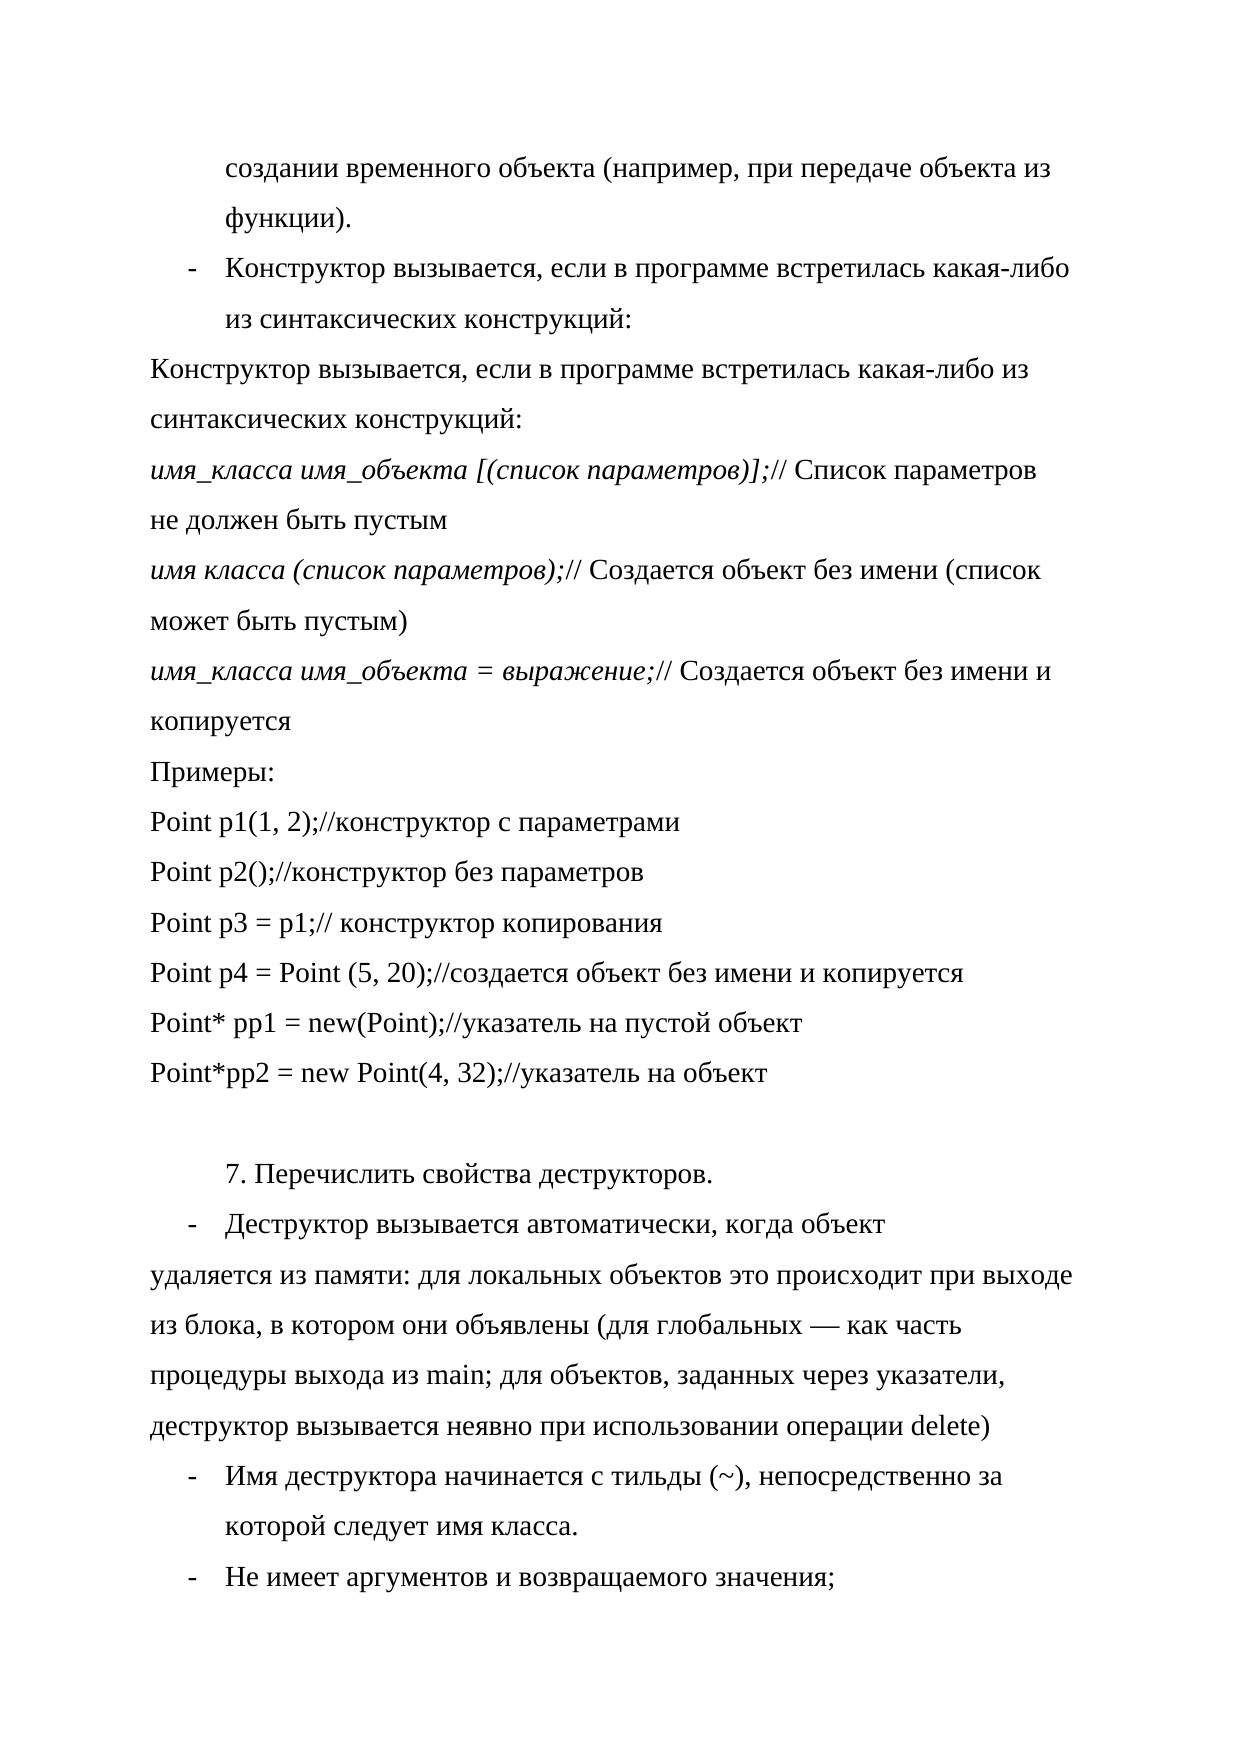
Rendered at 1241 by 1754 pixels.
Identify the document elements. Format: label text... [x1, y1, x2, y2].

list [187, 150, 1090, 234]
text имя_класса имя_объекта [(список параметров)];// Список параметров [150, 452, 1090, 485]
text Point p2();//конструктор без параметров [150, 854, 1090, 888]
text копируется [150, 703, 1090, 737]
text Конструктор вызывается, если в программе встретилась какая-либо из синтаксических конструкций: [150, 351, 1090, 435]
text имя_класса имя_объекта = выражение;// Создается объект без имени и [150, 653, 1090, 687]
text Point*pp2 = new Point(4, 32);//указатель на объект [150, 1056, 1090, 1089]
text имя класса (список параметров);// Создается объект без имени (список может быть пустым) [150, 552, 1090, 636]
text Point p1(1, 2);//конструктор с параметрами [150, 804, 1090, 838]
text Point* pp1 = new(Point);//указатель на пустой объект [150, 1005, 1090, 1039]
list Не имеет аргументов и возвращаемого значения; [187, 1559, 1090, 1592]
list Имя деструктора начинается с тильды (~), непосредственно за которой следует имя класса. [187, 1458, 1090, 1542]
text Point p4 = Point (5, 20);//создается объект без имени и копируется [150, 955, 1090, 988]
text 7. Перечислить свойства деструкторов. [150, 1156, 1090, 1190]
text Point p3 = p1;// конструктор копирования [150, 905, 1090, 938]
list Конструктор вызывается, если в программе встретилась какая-либо из синтаксических конструкций: [187, 251, 1090, 334]
text удаляется из памяти: для локальных объектов это происходит при выходе из блока, в котором они объявлены (для глобальных — как часть процедуры выхода из main; для объектов, заданных через указатели, деструктор вызывается неявно при использовании операции delete) [150, 1257, 1090, 1441]
text Примеры: [150, 754, 1090, 787]
list Деструктор вызывается автоматически, когда объект [187, 1207, 1090, 1240]
text не должен быть пустым [150, 502, 1090, 536]
